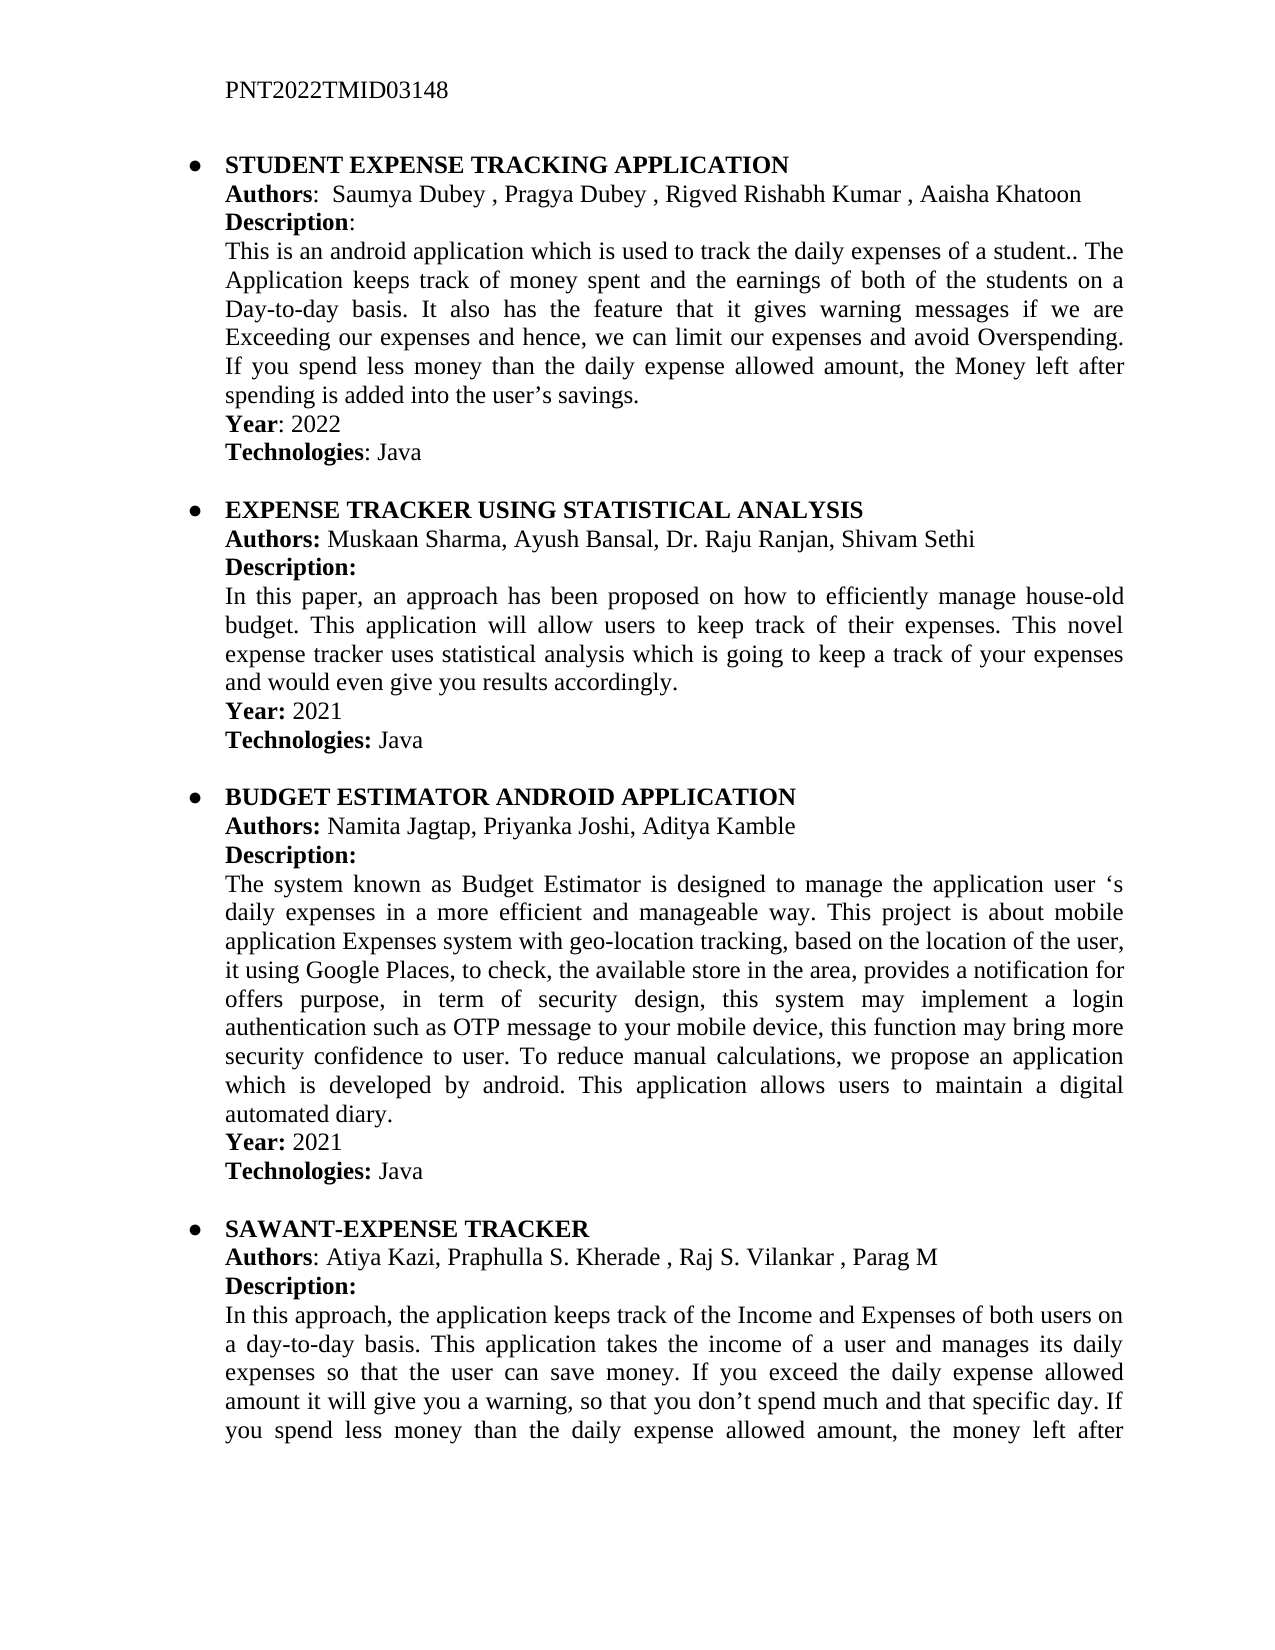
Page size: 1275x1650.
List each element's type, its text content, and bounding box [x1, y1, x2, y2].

text Technologies: Java [150, 437, 1125, 466]
text Authors: Saumya Dubey , Pragya Dubey , Rigved Rishabh Kumar , Aaisha Khatoon [150, 179, 1125, 207]
text Authors: Muskaan Sharma, Ayush Bansal, Dr. Raju Ranjan, Shivam Sethi [150, 524, 1125, 552]
list SAWANT-EXPENSE TRACKER [187, 1214, 1125, 1242]
text Description: [150, 1271, 1125, 1300]
text Authors: Namita Jagtap, Priyanka Joshi, Aditya Kamble [150, 811, 1125, 840]
text This is an android application which is used to track the daily expenses of a student.. The Application keeps track of money spent and the earnings of both of the students on a Day-to-day basis. It also has the feature that it gives warning messages if we are Exceeding our expenses and hence, we can limit our expenses and avoid Overspending. If you spend less money than the daily expense allowed amount, the Money left after spending is added into the user’s savings. [225, 236, 1125, 409]
list EXPENSE TRACKER USING STATISTICAL ANALYSIS [187, 495, 1125, 524]
text Year: 2021 [150, 696, 1125, 725]
text Year: 2021 [150, 1127, 1125, 1156]
text In this paper, an approach has been proposed on how to efficiently manage house-old budget. This application will allow users to keep track of their expenses. This novel expense tracker uses statistical analysis which is going to keep a track of your expenses and would even give you results accordingly. [225, 581, 1125, 696]
list BUDGET ESTIMATOR ANDROID APPLICATION [187, 782, 1125, 811]
text Technologies: Java [150, 725, 1125, 754]
text The system known as Budget Estimator is designed to manage the application user ‘s daily expenses in a more efficient and manageable way. This project is about mobile application Expenses system with geo-location tracking, based on the location of the user, it using Google Places, to check, the available store in the area, provides a notification for offers purpose, in term of security design, this system may implement a login authentication such as OTP message to your mobile device, this function may bring more security confidence to user. To reduce manual calculations, we propose an application which is developed by android. This application allows users to maintain a digital automated diary. [225, 869, 1125, 1127]
text Description: [150, 552, 1125, 581]
text Year: 2022 [150, 409, 1125, 437]
text Description: [150, 840, 1125, 869]
list STUDENT EXPENSE TRACKING APPLICATION [187, 150, 1125, 179]
text Authors: Atiya Kazi, Praphulla S. Kherade , Raj S. Vilankar , Parag M [225, 1242, 1125, 1271]
text Description: [150, 207, 1125, 236]
text Technologies: Java [150, 1156, 1125, 1185]
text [225, 1300, 1125, 1444]
